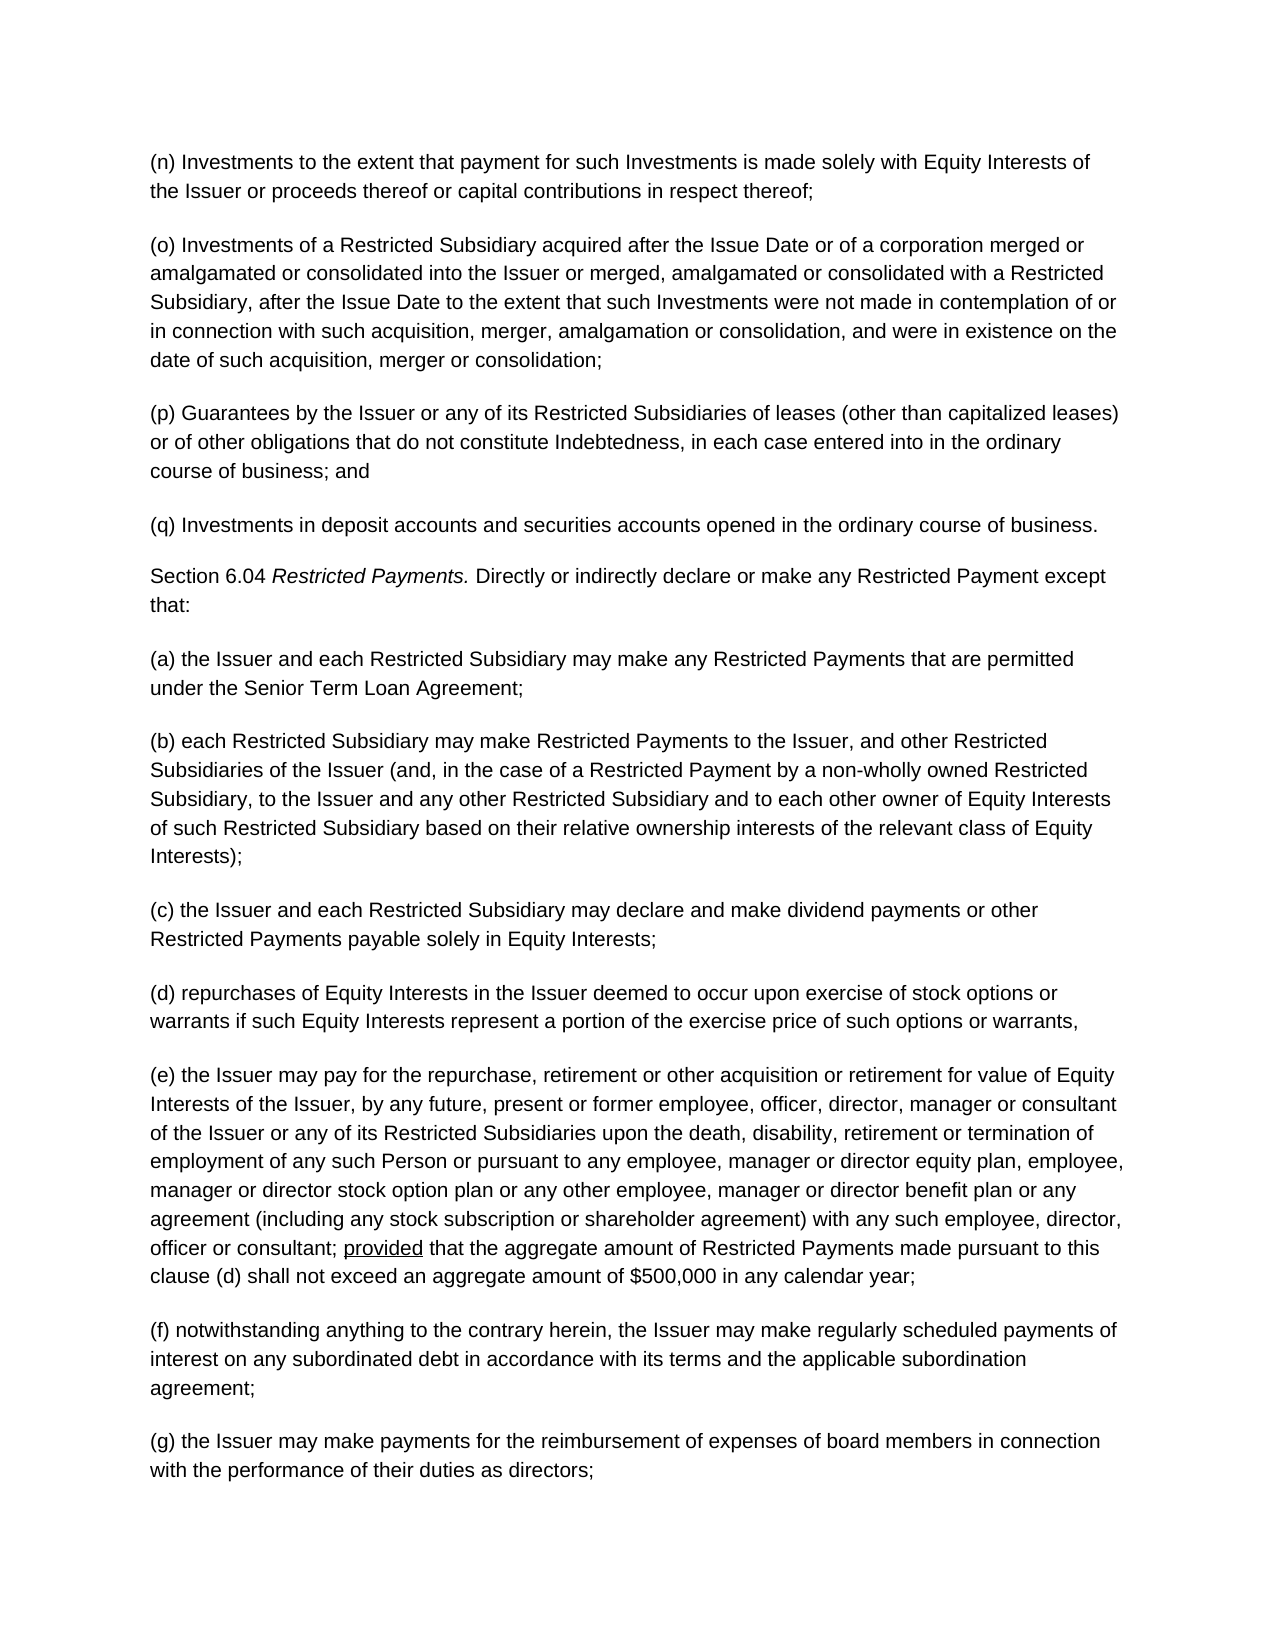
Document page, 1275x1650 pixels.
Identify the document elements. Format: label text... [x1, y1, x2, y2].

text Section 6.04 Restricted Payments. Directly or indirectly declare or make any Restricted Payment except that: [150, 564, 1125, 617]
text (f) notwithstanding anything to the contrary herein, the Issuer may make regularly scheduled payments of interest on any subordinated debt in accordance with its terms and the applicable subordination agreement; [150, 1318, 1125, 1399]
text (o) Investments of a Restricted Subsidiary acquired after the Issue Date or of a corporation merged or amalgamated or consolidated into the Issuer or merged, amalgamated or consolidated with a Restricted Subsidiary, after the Issue Date to the extent that such Investments were not made in contemplation of or in connection with such acquisition, merger, amalgamation or consolidation, and were in existence on the date of such acquisition, merger or consolidation; [150, 232, 1125, 371]
text (d) repurchases of Equity Interests in the Issuer deemed to occur upon exercise of stock options or warrants if such Equity Interests represent a portion of the exercise price of such options or warrants, [150, 980, 1125, 1033]
text (b) each Restricted Subsidiary may make Restricted Payments to the Issuer, and other Restricted Subsidiaries of the Issuer (and, in the case of a Restricted Payment by a non-wholly owned Restricted Subsidiary, to the Issuer and any other Restricted Subsidiary and to each other owner of Equity Interests of such Restricted Subsidiary based on their relative ownership interests of the relevant class of Equity Interests); [150, 729, 1125, 868]
text (a) the Issuer and each Restricted Subsidiary may make any Restricted Payments that are permitted under the Senior Term Loan Agreement; [150, 647, 1125, 699]
text (p) Guarantees by the Issuer or any of its Restricted Subsidiaries of leases (other than capitalized leases) or of other obligations that do not constitute Indebtedness, in each case entered into in the ordinary course of business; and [150, 401, 1125, 483]
text (c) the Issuer and each Restricted Subsidiary may declare and make dividend payments or other Restricted Payments payable solely in Equity Interests; [150, 898, 1125, 951]
text (n) Investments to the extent that payment for such Investments is made solely with Equity Interests of the Issuer or proceeds thereof or capital contributions in respect thereof; [150, 150, 1125, 203]
text (e) the Issuer may pay for the repurchase, retirement or other acquisition or retirement for value of Equity Interests of the Issuer, by any future, present or former employee, officer, director, manager or consultant of the Issuer or any of its Restricted Subsidiaries upon the death, disability, retirement or termination of employment of any such Person or pursuant to any employee, manager or director equity plan, employee, manager or director stock option plan or any other employee, manager or director benefit plan or any agreement (including any stock subscription or shareholder agreement) with any such employee, director, officer or consultant; provided that the aggregate amount of Restricted Payments made pursuant to this clause (d) shall not exceed an aggregate amount of $500,000 in any calendar year; [150, 1063, 1125, 1288]
text (g) the Issuer may make payments for the reimbursement of expenses of board members in connection with the performance of their duties as directors; [150, 1429, 1125, 1482]
text (q) Investments in deposit accounts and securities accounts opened in the ordinary course of business. [150, 512, 1125, 536]
